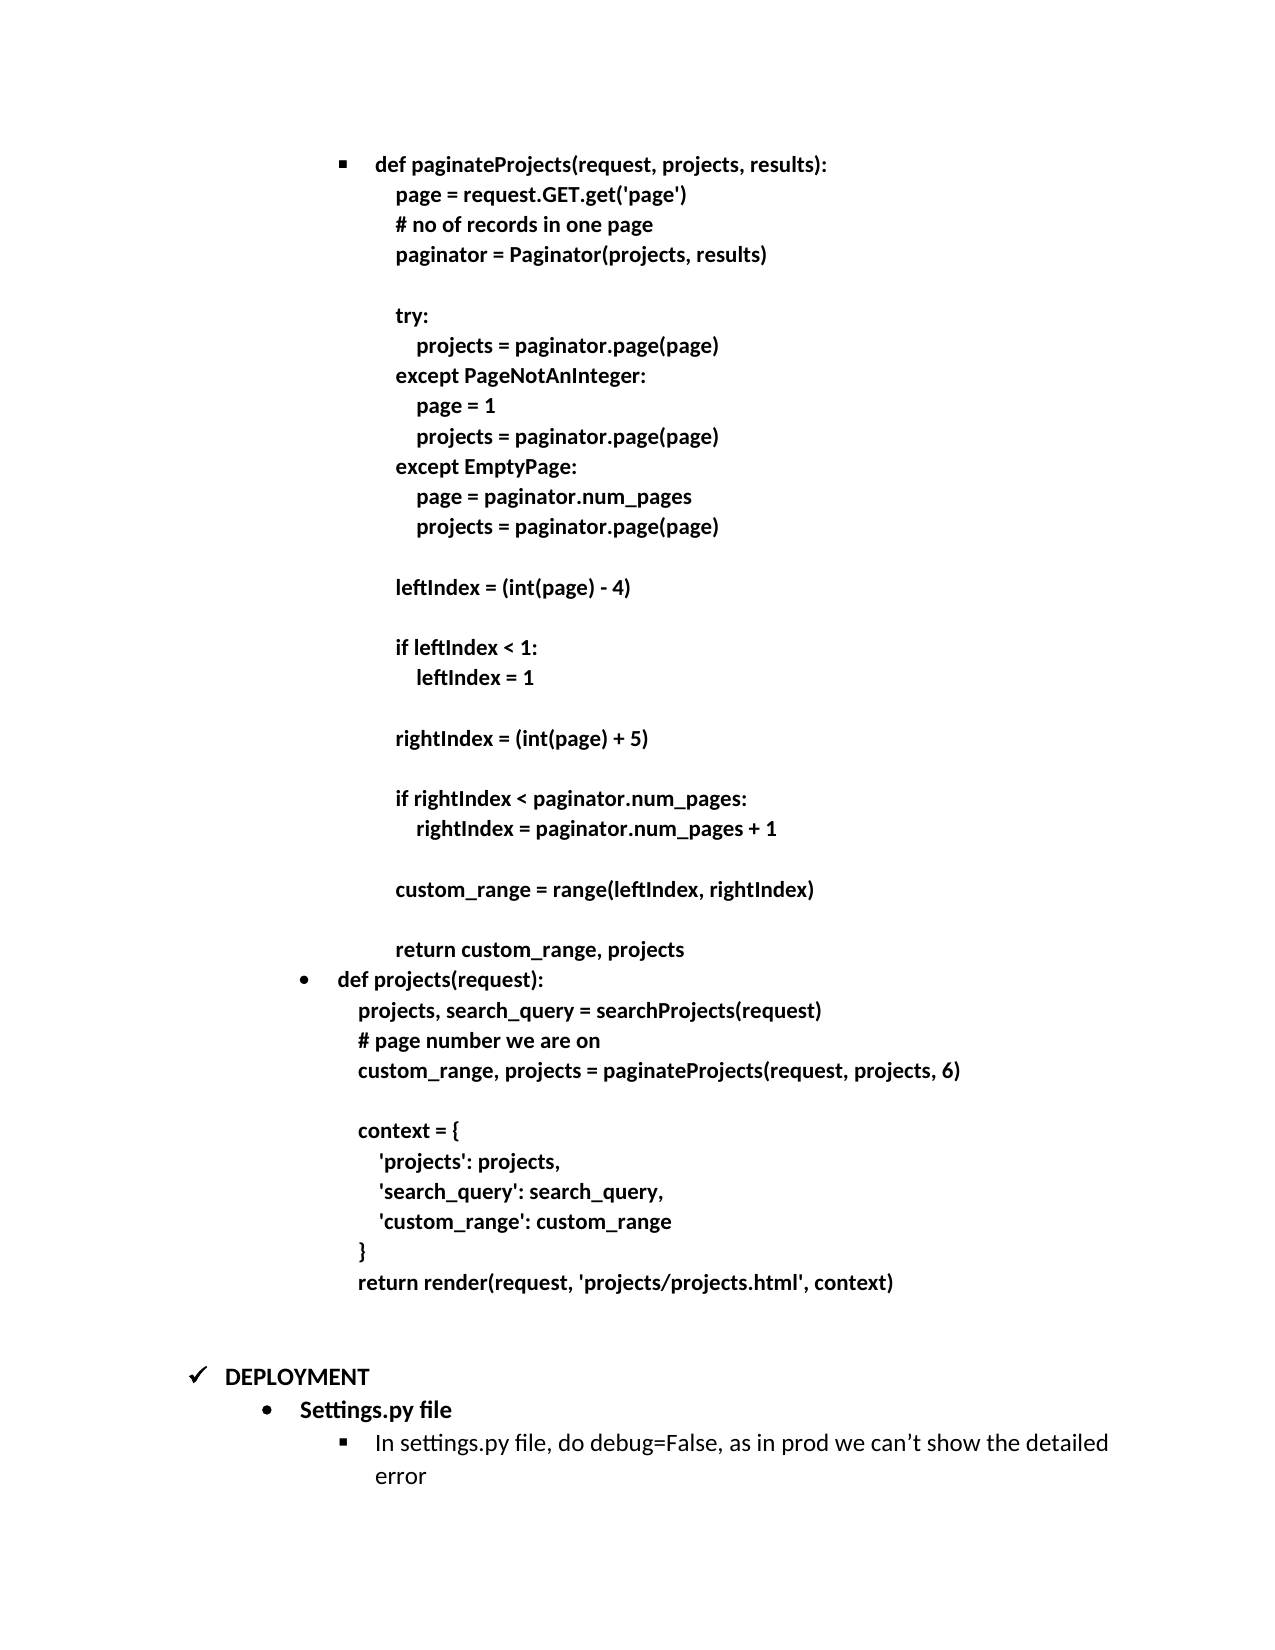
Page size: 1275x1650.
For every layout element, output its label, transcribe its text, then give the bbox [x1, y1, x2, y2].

list Settings.py file [262, 1394, 1125, 1425]
list In settings.py file, do debug=False, as in prod we can’t show the detailed error [337, 1427, 1125, 1491]
list def projects(request): projects, search_query = searchProjects(request) # page number we are on custom_range, projects = paginateProjects(request, projects, 6) context = { 'projects': projects, 'search_query': search_query, 'custom_range': custom_range } return render(request, 'projects/projects.html', context) [300, 966, 1125, 1296]
list DEPLOYMENT [187, 1361, 1125, 1392]
list def paginateProjects(request, projects, results): page = request.GET.get('page') # no of records in one page paginator = Paginator(projects, results) try: projects = paginator.page(page) except PageNotAnInteger: page = 1 projects = paginator.page(page) except EmptyPage: page = paginator.num_pages projects = paginator.page(page) leftIndex = (int(page) - 4) if leftIndex < 1: leftIndex = 1 rightIndex = (int(page) + 5) if rightIndex < paginator.num_pages: rightIndex = paginator.num_pages + 1 custom_range = range(leftIndex, rightIndex) return custom_range, projects [337, 150, 1125, 963]
